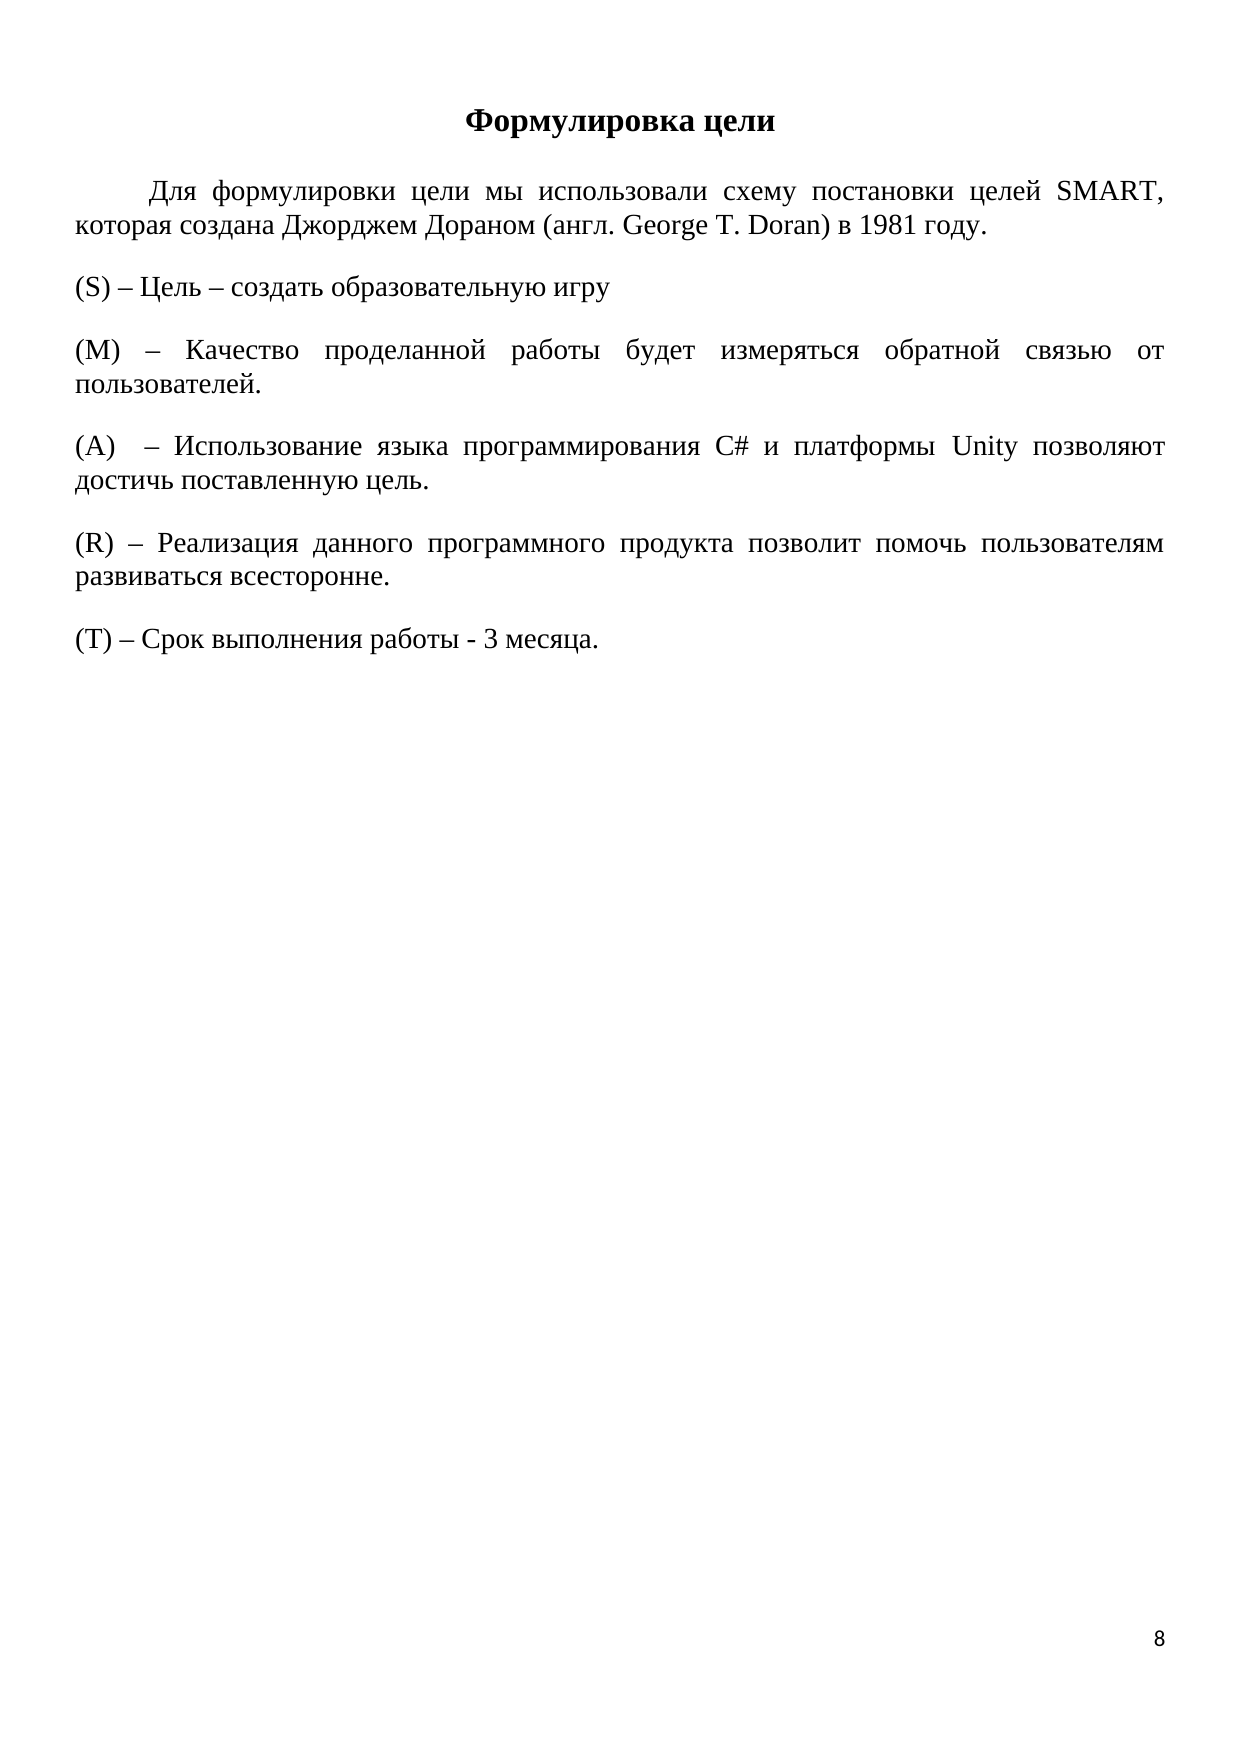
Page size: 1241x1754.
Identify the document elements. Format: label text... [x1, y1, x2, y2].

subtitle Формулировка цели [75, 100, 1165, 138]
text (M) – Качество проделанной работы будет измеряться обратной связью от пользователей. [75, 332, 1165, 399]
text (S) – Цель – создать образовательную игру [75, 269, 1165, 303]
text Для формулировки цели мы использовали схему постановки целей SMART, которая создана Джорджем Дораном (англ. George T. Doran) в 1981 году. [75, 173, 1165, 240]
text (T) – Срок выполнения работы - 3 месяца. [75, 621, 1165, 654]
text (A) – Использование языка программирования С# и платформы Unity позволяют достичь поставленную цель. [75, 428, 1165, 496]
text (R) – Реализация данного программного продукта позволит помочь пользователям развиваться всесторонне. [75, 525, 1165, 592]
